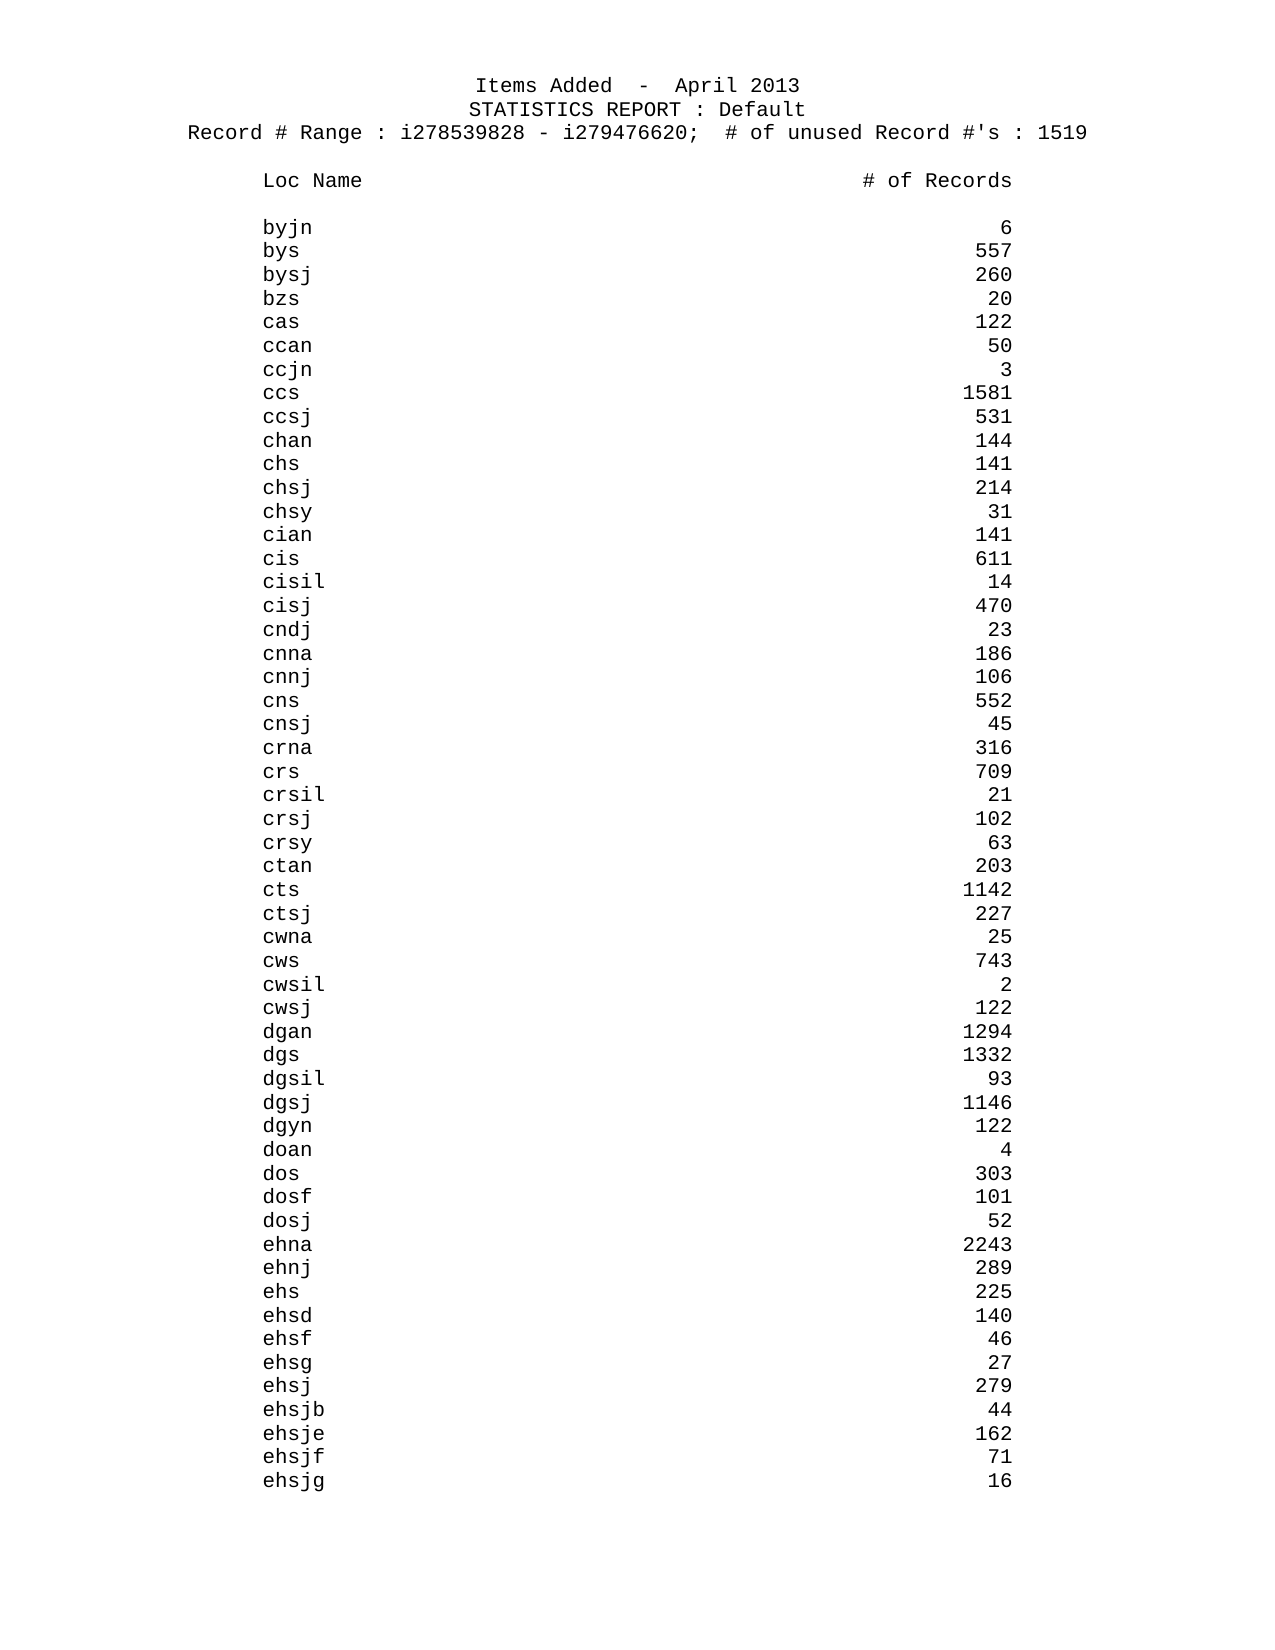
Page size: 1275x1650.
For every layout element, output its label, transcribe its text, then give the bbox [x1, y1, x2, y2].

text Loc Name # of Records [75, 169, 1200, 193]
text cisil 14 [75, 572, 1200, 595]
text STATISTICS REPORT : Default [75, 99, 1200, 122]
text bysj 260 [75, 264, 1200, 288]
text ehsjg 16 [75, 1470, 1200, 1494]
text cns 552 [75, 690, 1200, 713]
text ehna 2243 [75, 1234, 1200, 1257]
text Record # Range : i278539828 - i279476620; # of unused Record #'s : 1519 [75, 122, 1200, 146]
text crs 709 [75, 761, 1200, 784]
text dgs 1332 [75, 1044, 1200, 1068]
text ctsj 227 [75, 903, 1200, 926]
text dosf 101 [75, 1186, 1200, 1210]
text doan 4 [75, 1139, 1200, 1163]
text dgsil 93 [75, 1068, 1200, 1092]
text dos 303 [75, 1163, 1200, 1186]
text ehsd 140 [75, 1304, 1200, 1328]
text ehsj 279 [75, 1376, 1200, 1399]
text chsj 214 [75, 477, 1200, 501]
text cwsil 2 [75, 973, 1200, 997]
text cisj 470 [75, 595, 1200, 619]
text ehnj 289 [75, 1257, 1200, 1281]
text dosj 52 [75, 1210, 1200, 1234]
text cwsj 122 [75, 997, 1200, 1021]
text dgyn 122 [75, 1115, 1200, 1139]
text ehsje 162 [75, 1423, 1200, 1446]
text crsj 102 [75, 808, 1200, 832]
text cws 743 [75, 950, 1200, 973]
text ehsjf 71 [75, 1446, 1200, 1470]
text ccjn 3 [75, 359, 1200, 382]
text ccsj 531 [75, 406, 1200, 430]
text ehs 225 [75, 1281, 1200, 1304]
text ccs 1581 [75, 382, 1200, 406]
text bzs 20 [75, 288, 1200, 311]
text chs 141 [75, 453, 1200, 477]
text ehsjb 44 [75, 1399, 1200, 1423]
text cnsj 45 [75, 713, 1200, 737]
text chsy 31 [75, 501, 1200, 524]
text dgan 1294 [75, 1021, 1200, 1044]
text chan 144 [75, 430, 1200, 453]
text dgsj 1146 [75, 1092, 1200, 1115]
text ehsg 27 [75, 1352, 1200, 1376]
text crsil 21 [75, 784, 1200, 808]
text cndj 23 [75, 619, 1200, 642]
text cnnj 106 [75, 666, 1200, 690]
text crsy 63 [75, 832, 1200, 855]
text ccan 50 [75, 335, 1200, 359]
text byjn 6 [75, 217, 1200, 241]
text cts 1142 [75, 879, 1200, 903]
text cas 122 [75, 311, 1200, 335]
text ehsf 46 [75, 1328, 1200, 1352]
text crna 316 [75, 737, 1200, 761]
text cis 611 [75, 548, 1200, 572]
text Items Added - April 2013 [75, 75, 1200, 99]
text ctan 203 [75, 855, 1200, 879]
text cwna 25 [75, 926, 1200, 950]
text cnna 186 [75, 642, 1200, 666]
text cian 141 [75, 524, 1200, 548]
text bys 557 [75, 241, 1200, 264]
